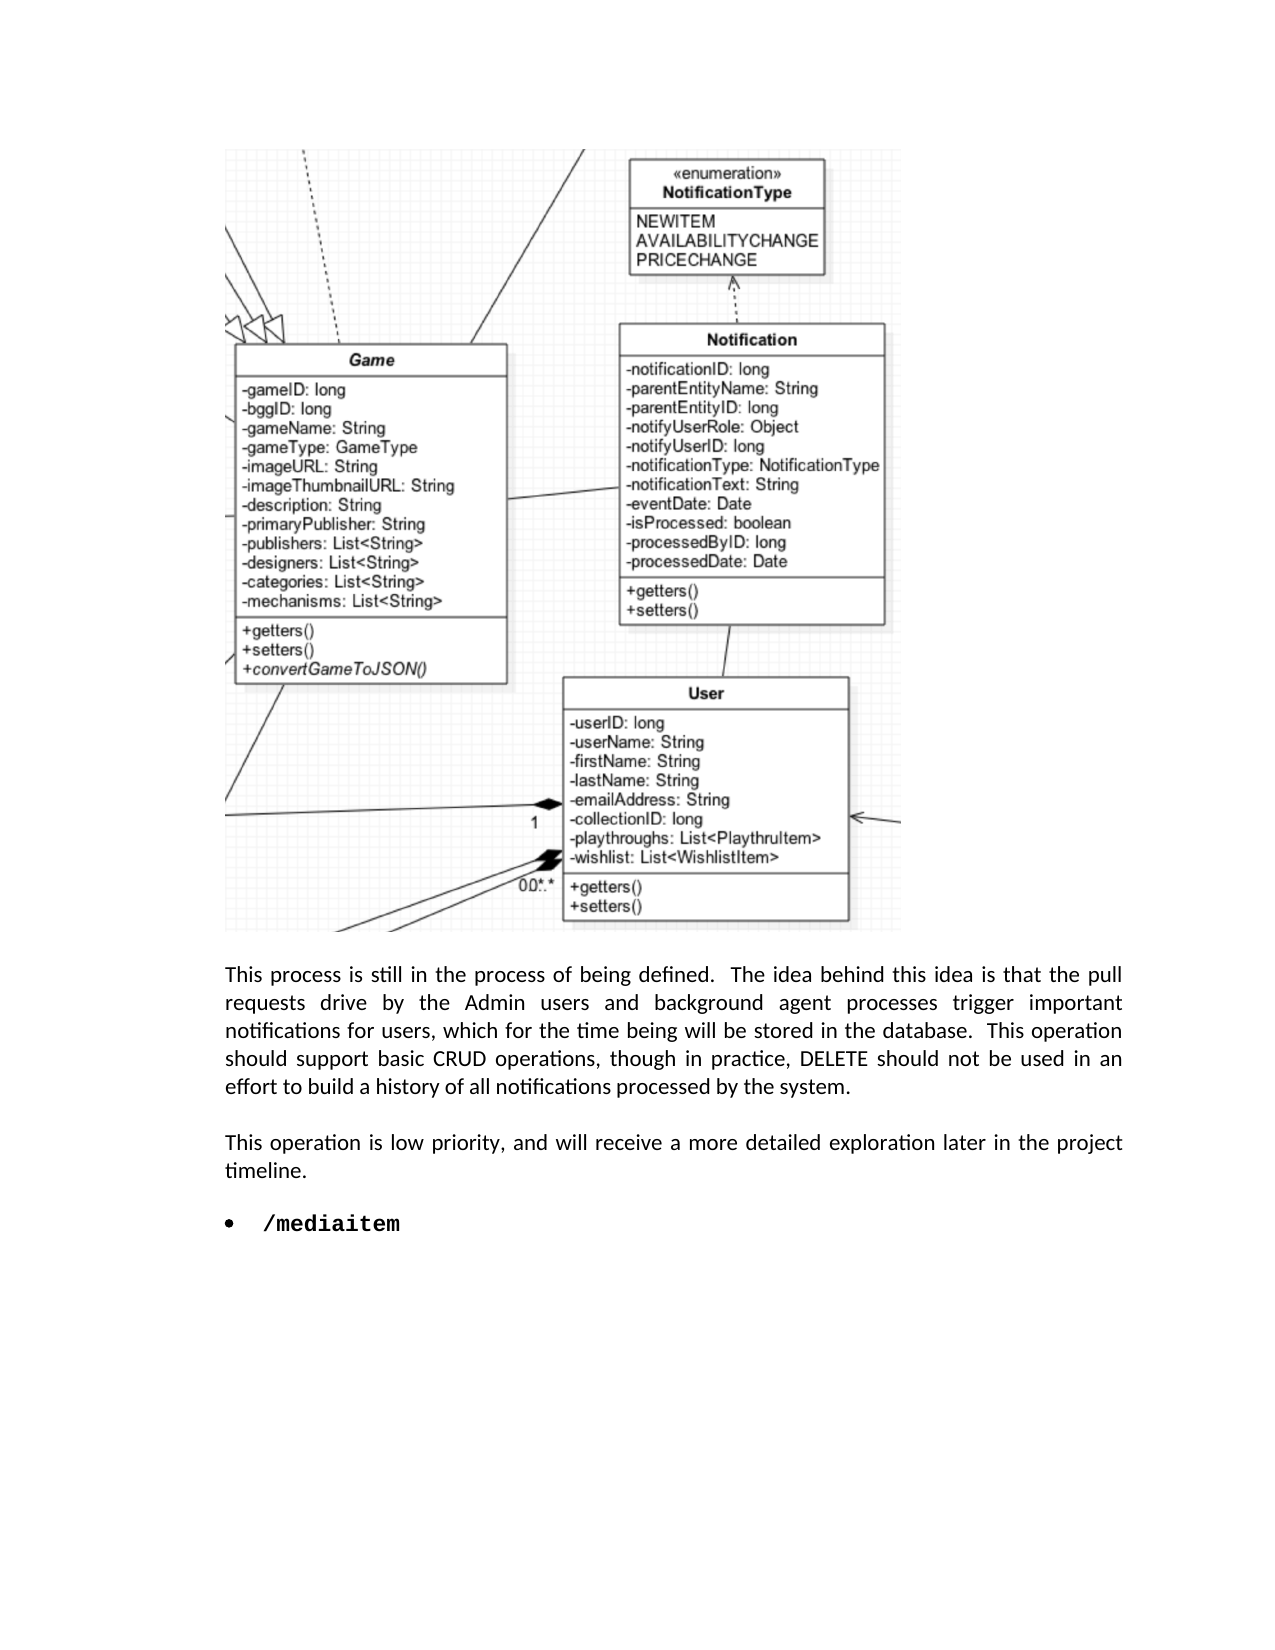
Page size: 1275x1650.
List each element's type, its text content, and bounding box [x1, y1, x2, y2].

list /mediaitem [225, 1212, 1125, 1238]
text This process is still in the process of being defined. The idea behind this idea is that the pull requests drive by the Admin users and background agent processes trigger important notifications for users, which for the time being will be stored in the database. This operation should support basic CRUD operations, though in practice, DELETE should not be used in an effort to build a history of all notifications processed by the system. [225, 960, 1125, 1100]
picture [225, 149, 901, 932]
text This operation is low priority, and will receive a more detailed exploration later in the project timeline. [225, 1128, 1125, 1184]
